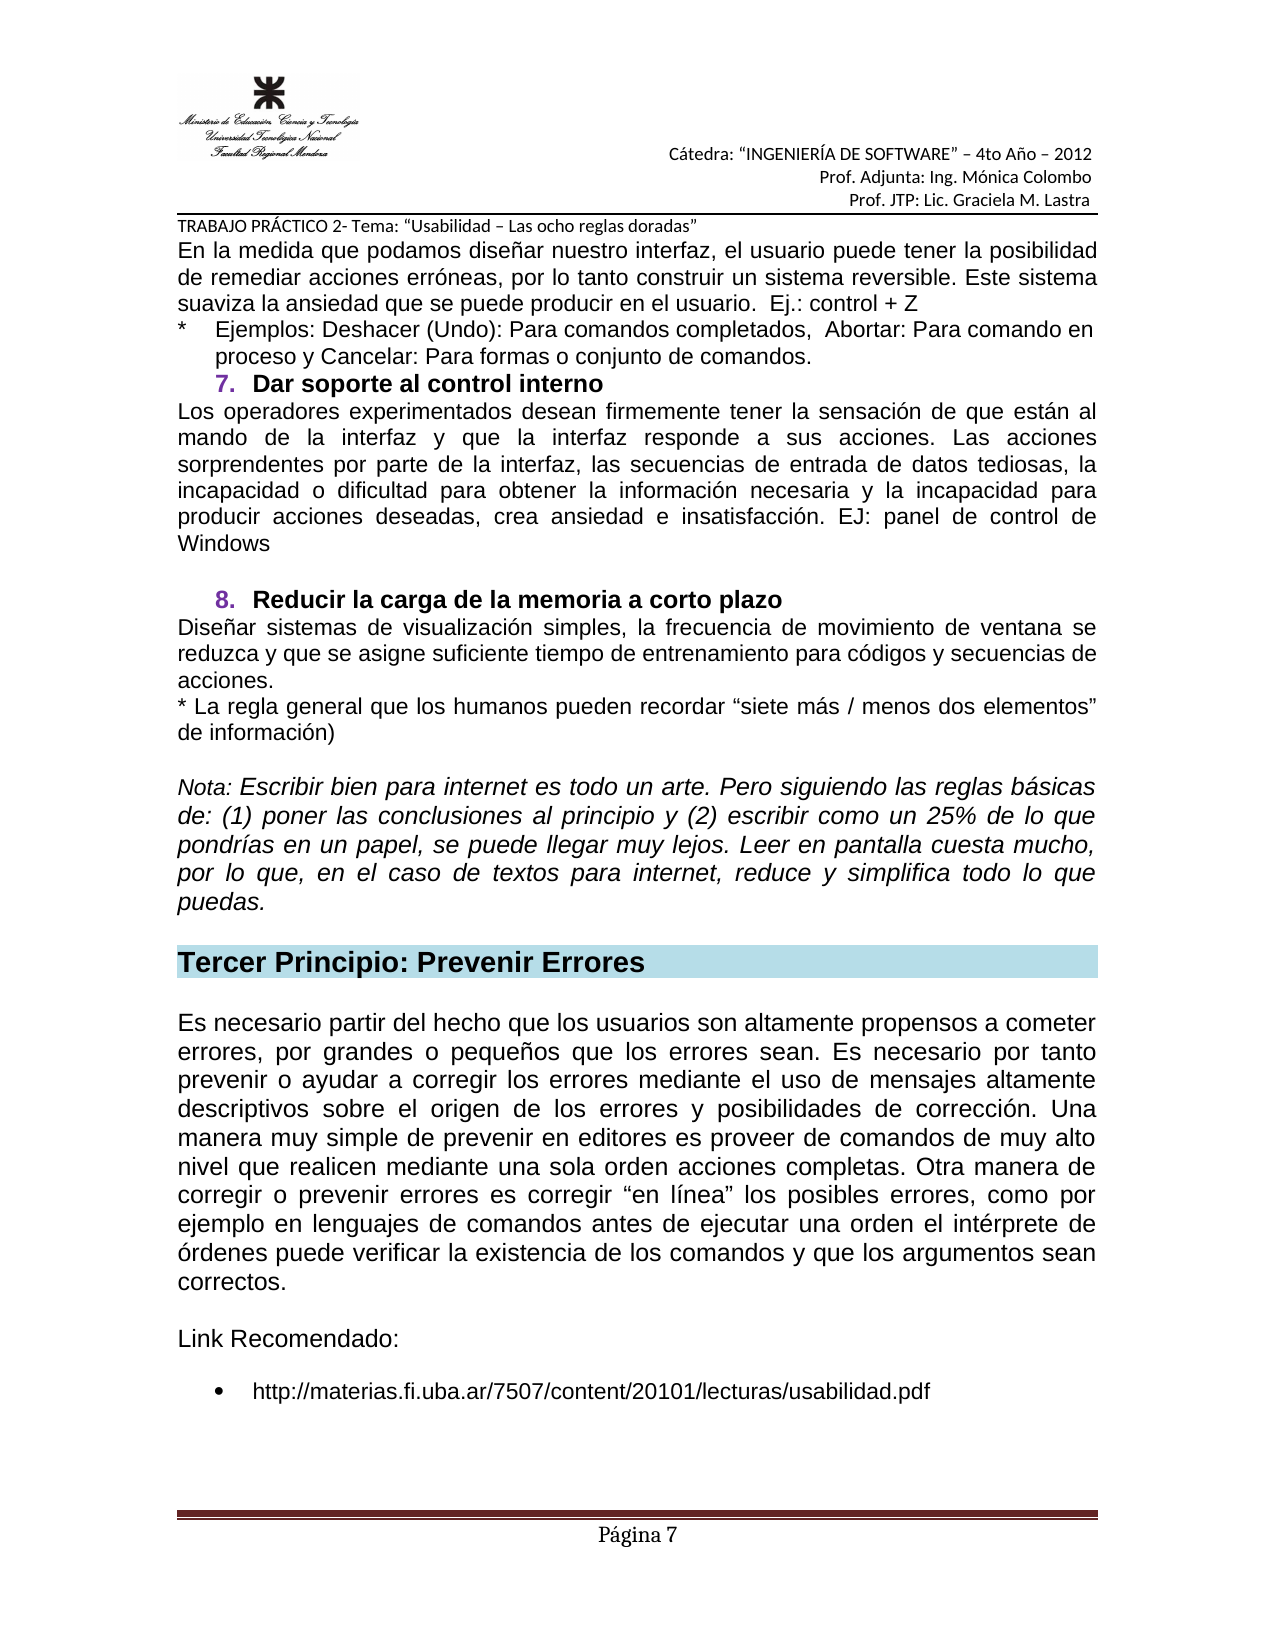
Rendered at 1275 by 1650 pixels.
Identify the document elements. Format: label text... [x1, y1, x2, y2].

text Nota: Escribir bien para internet es todo un arte. Pero siguiendo las reglas básicas de: (1) poner las conclusiones al principio y (2) escribir como un 25% de lo que pondrías en un papel, se puede llegar muy lejos. Leer en pantalla cuesta mucho, por lo que, en el caso de textos para internet, reduce y simplifica todo lo que puedas. [177, 772, 1098, 916]
text Diseñar sistemas de visualización simples, la frecuencia de movimiento de ventana se reduzca y que se asigne suficiente tiempo de entrenamiento para códigos y secuencias de acciones. [177, 614, 1098, 693]
list Dar soporte al control interno [215, 369, 1098, 398]
text Link Recomendado: [177, 1324, 1098, 1353]
text Es necesario partir del hecho que los usuarios son altamente propensos a cometer errores, por grandes o pequeños que los errores sean. Es necesario por tanto prevenir o ayudar a corregir los errores mediante el uso de mensajes altamente descriptivos sobre el origen de los errores y posibilidades de corrección. Una manera muy simple de prevenir en editores es proveer de comandos de muy alto nivel que realicen mediante una sola orden acciones completas. Otra manera de corregir o prevenir errores es corregir “en línea” los posibles errores, como por ejemplo en lenguajes de comandos antes de ejecutar una orden el intérprete de órdenes puede verificar la existencia de los comandos y que los argumentos sean correctos. [177, 1008, 1098, 1295]
list Reducir la carga de la memoria a corto plazo [215, 585, 1098, 614]
text * La regla general que los humanos pueden recordar “siete más / menos dos elementos” de información) [177, 693, 1098, 746]
list Ejemplos: Deshacer (Undo): Para comandos completados, Abortar: Para comando en proceso y Cancelar: Para formas o conjunto de comandos. [177, 316, 1098, 369]
list http://materias.fi.uba.ar/7507/content/20101/lecturas/usabilidad.pdf [215, 1378, 1098, 1404]
picture [177, 73, 361, 161]
text Tercer Principio: Prevenir Errores [177, 945, 1098, 978]
